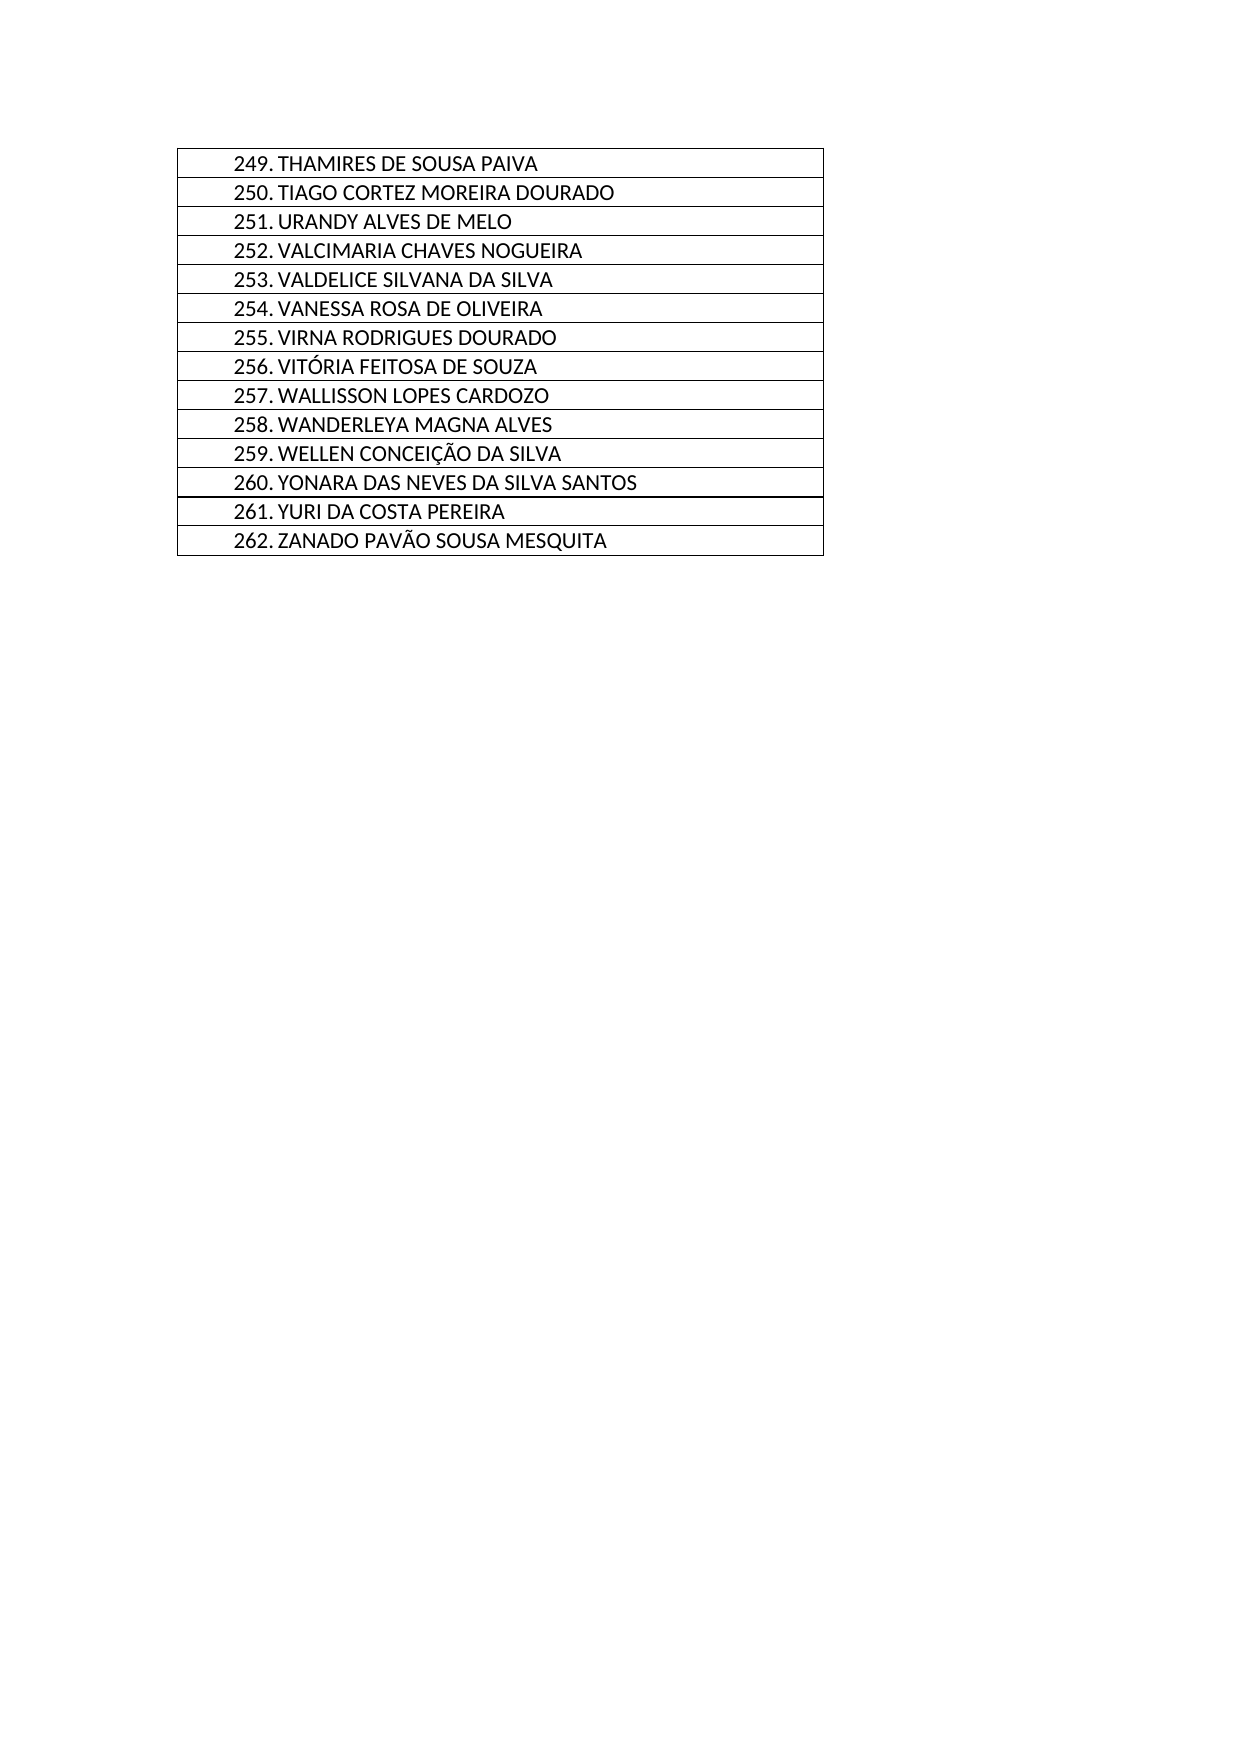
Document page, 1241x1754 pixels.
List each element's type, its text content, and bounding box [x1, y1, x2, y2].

table_cell WELLEN CONCEIÇÃO DA SILVA [178, 439, 823, 467]
table_cell ZANADO PAVÃO SOUSA MESQUITA [178, 526, 823, 554]
table_cell URANDY ALVES DE MELO [178, 207, 823, 235]
table_cell VIRNA RODRIGUES DOURADO [178, 323, 823, 351]
table_cell VITÓRIA FEITOSA DE SOUZA [178, 352, 823, 380]
table_cell YONARA DAS NEVES DA SILVA SANTOS [178, 468, 823, 496]
table_cell VALDELICE SILVANA DA SILVA [178, 265, 823, 293]
table_cell WANDERLEYA MAGNA ALVES [178, 410, 823, 438]
table_cell TIAGO CORTEZ MOREIRA DOURADO [178, 178, 823, 206]
table_cell VALCIMARIA CHAVES NOGUEIRA [178, 236, 823, 264]
table_cell VANESSA ROSA DE OLIVEIRA [178, 294, 823, 322]
table_cell THAMIRES DE SOUSA PAIVA [178, 149, 823, 177]
table_cell YURI DA COSTA PEREIRA [178, 498, 823, 525]
table_cell WALLISSON LOPES CARDOZO [178, 381, 823, 409]
